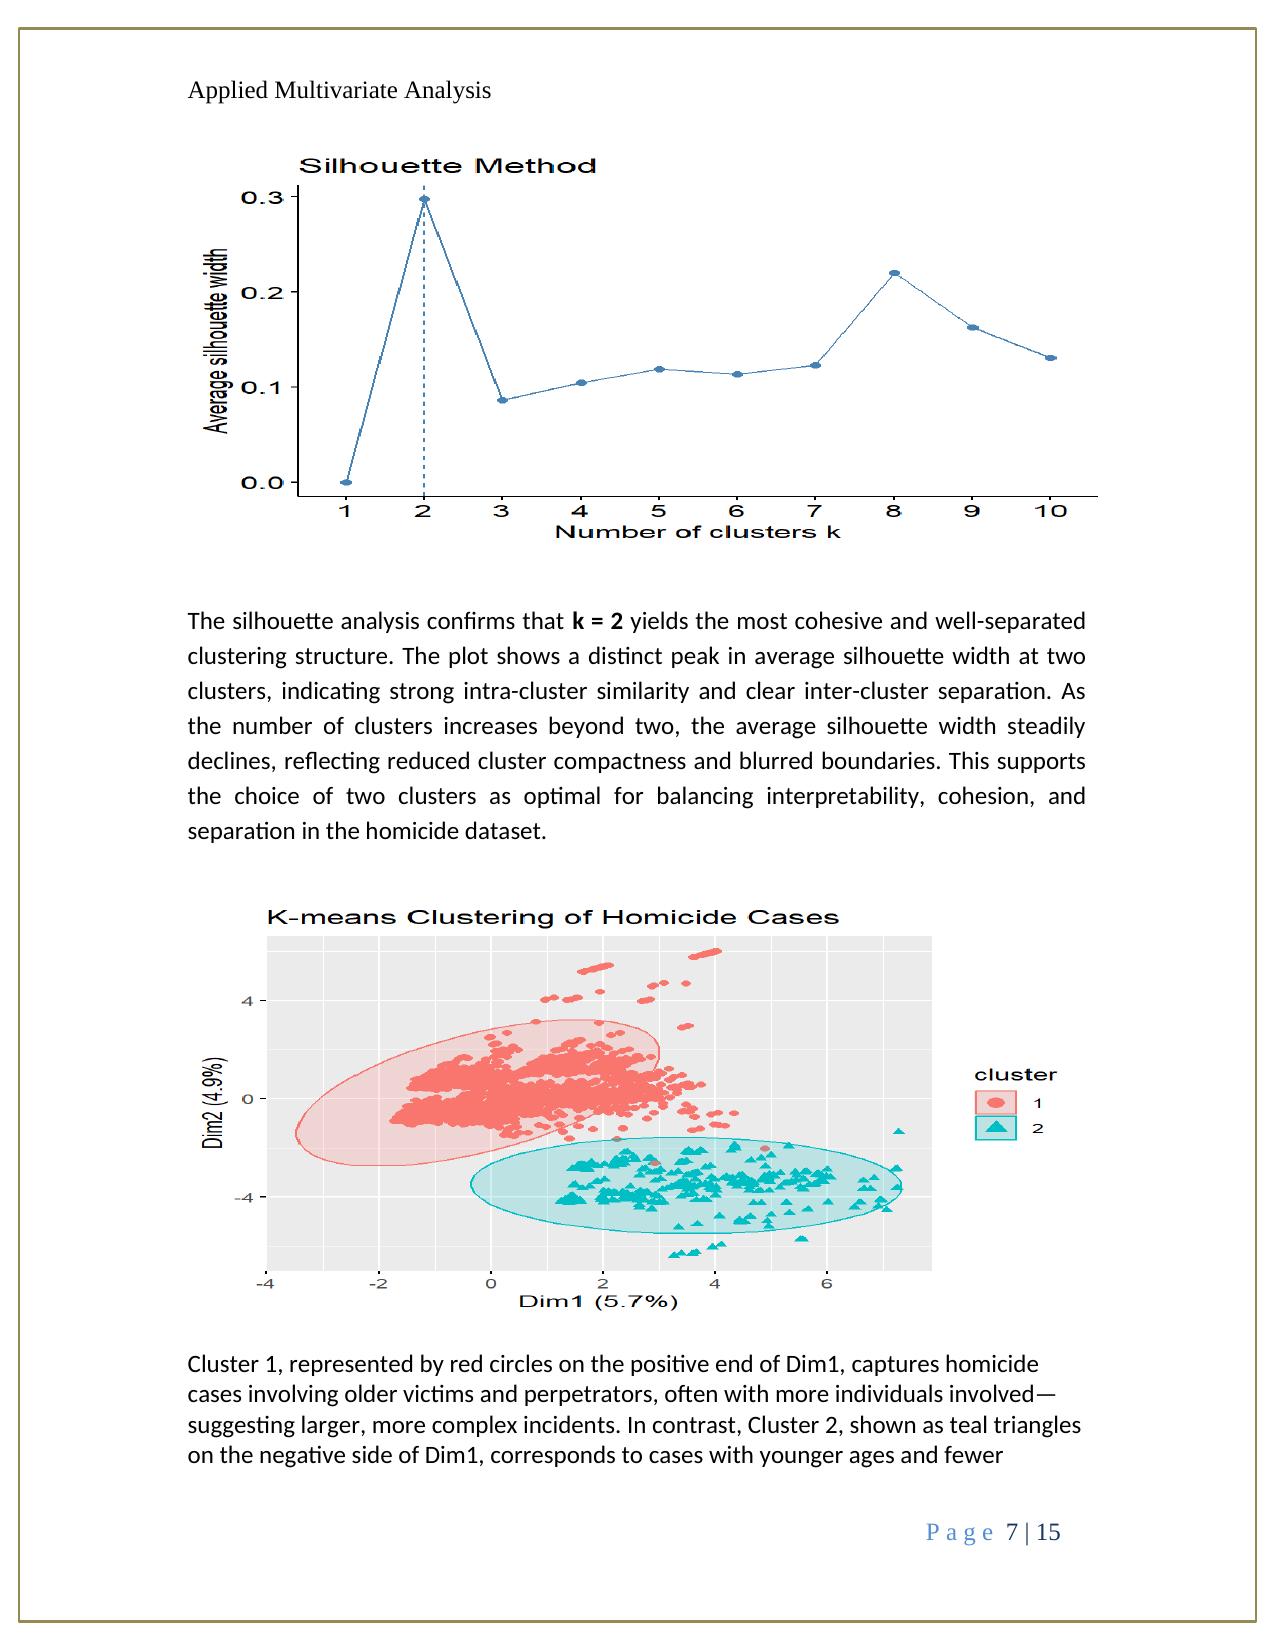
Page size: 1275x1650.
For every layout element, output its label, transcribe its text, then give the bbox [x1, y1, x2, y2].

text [187, 1348, 1087, 1470]
picture [187, 901, 1086, 1318]
text The silhouette analysis confirms that k = 2 yields the most cohesive and well-separated clustering structure. The plot shows a distinct peak in average silhouette width at two clusters, indicating strong intra-cluster similarity and clear inter-cluster separation. As the number of clusters increases beyond two, the average silhouette width steadily declines, reflecting reduced cluster compactness and blurred boundaries. This supports the choice of two clusters as optimal for balancing interpretability, cohesion, and separation in the homicide dataset. [187, 605, 1087, 845]
picture [187, 150, 1114, 549]
